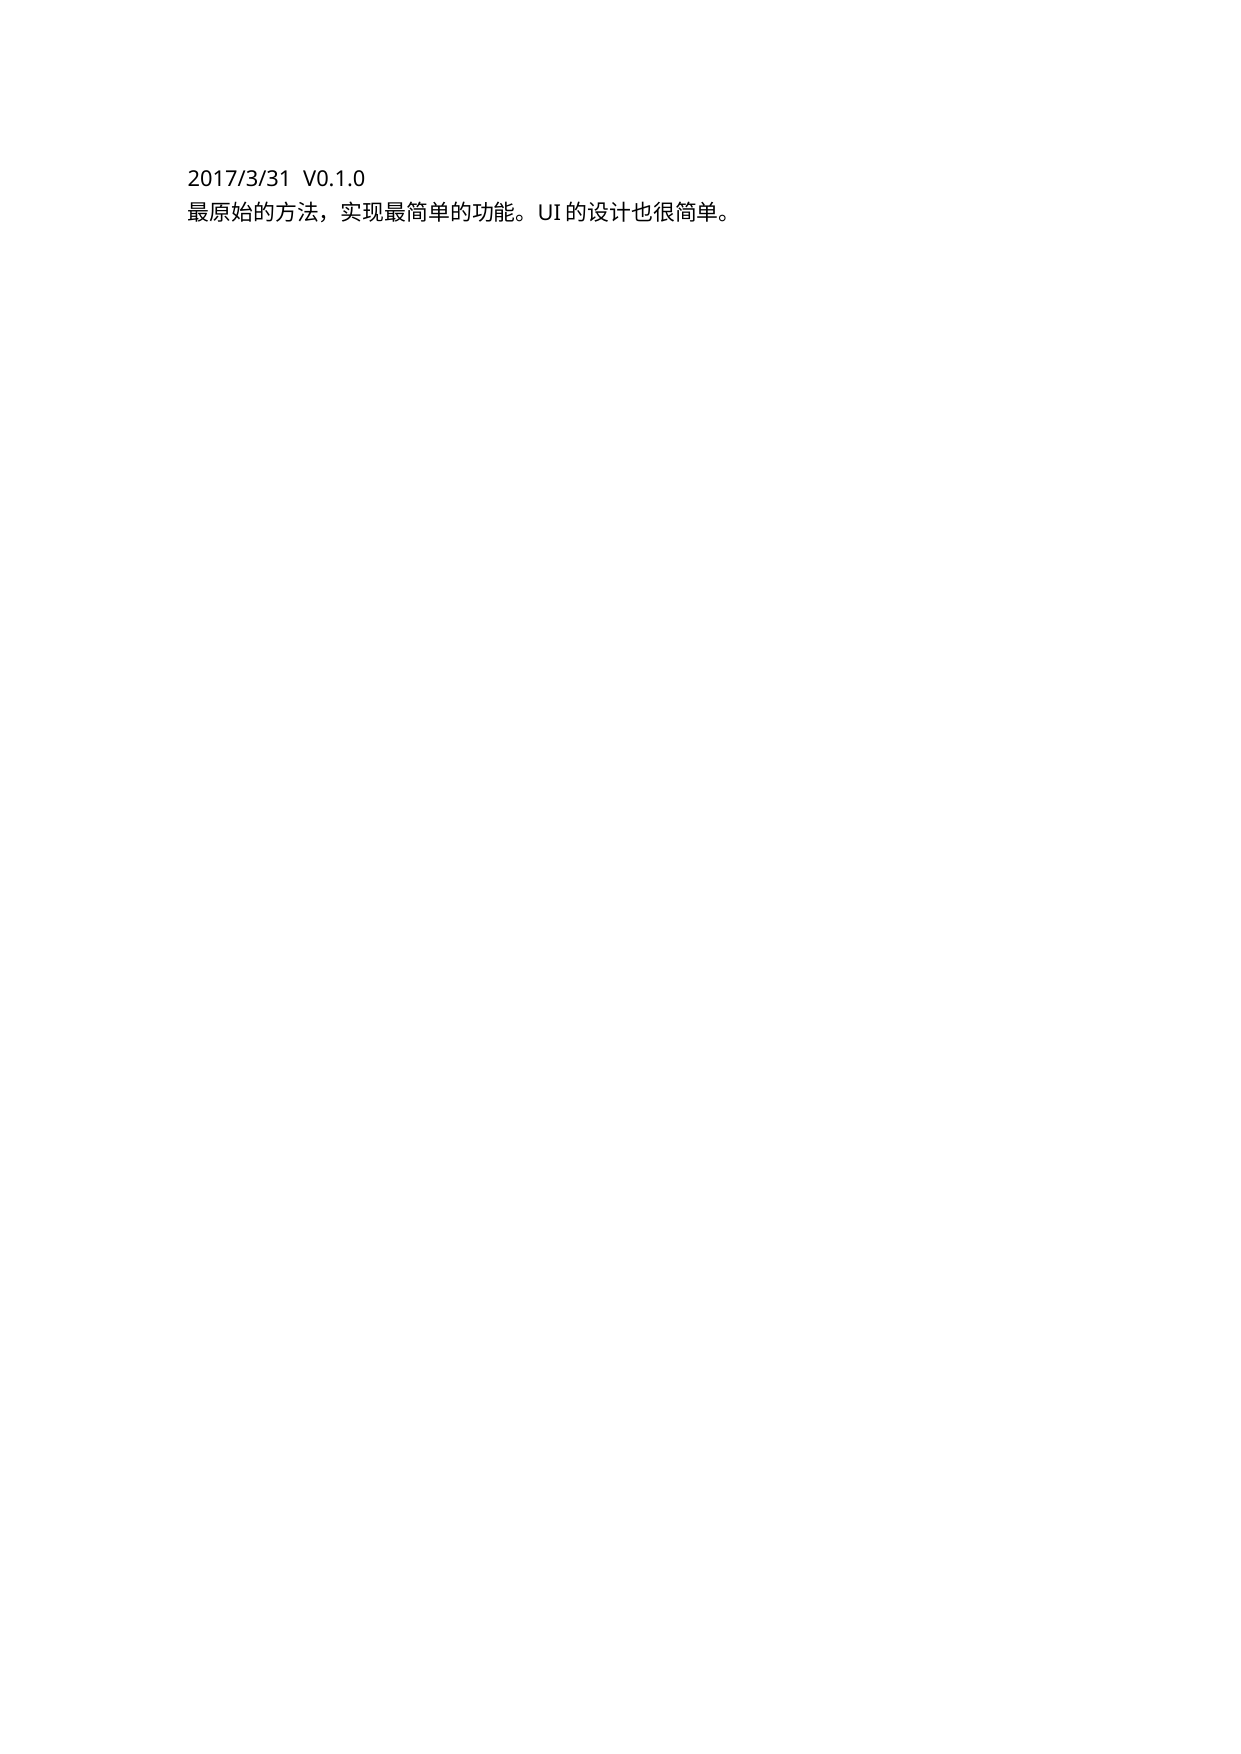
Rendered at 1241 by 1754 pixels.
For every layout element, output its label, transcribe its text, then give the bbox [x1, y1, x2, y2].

text 2017/3/31 V0.1.0 [187, 162, 1053, 194]
text 最原始的方法，实现最简单的功能。UI的设计也很简单。 [187, 194, 1053, 227]
